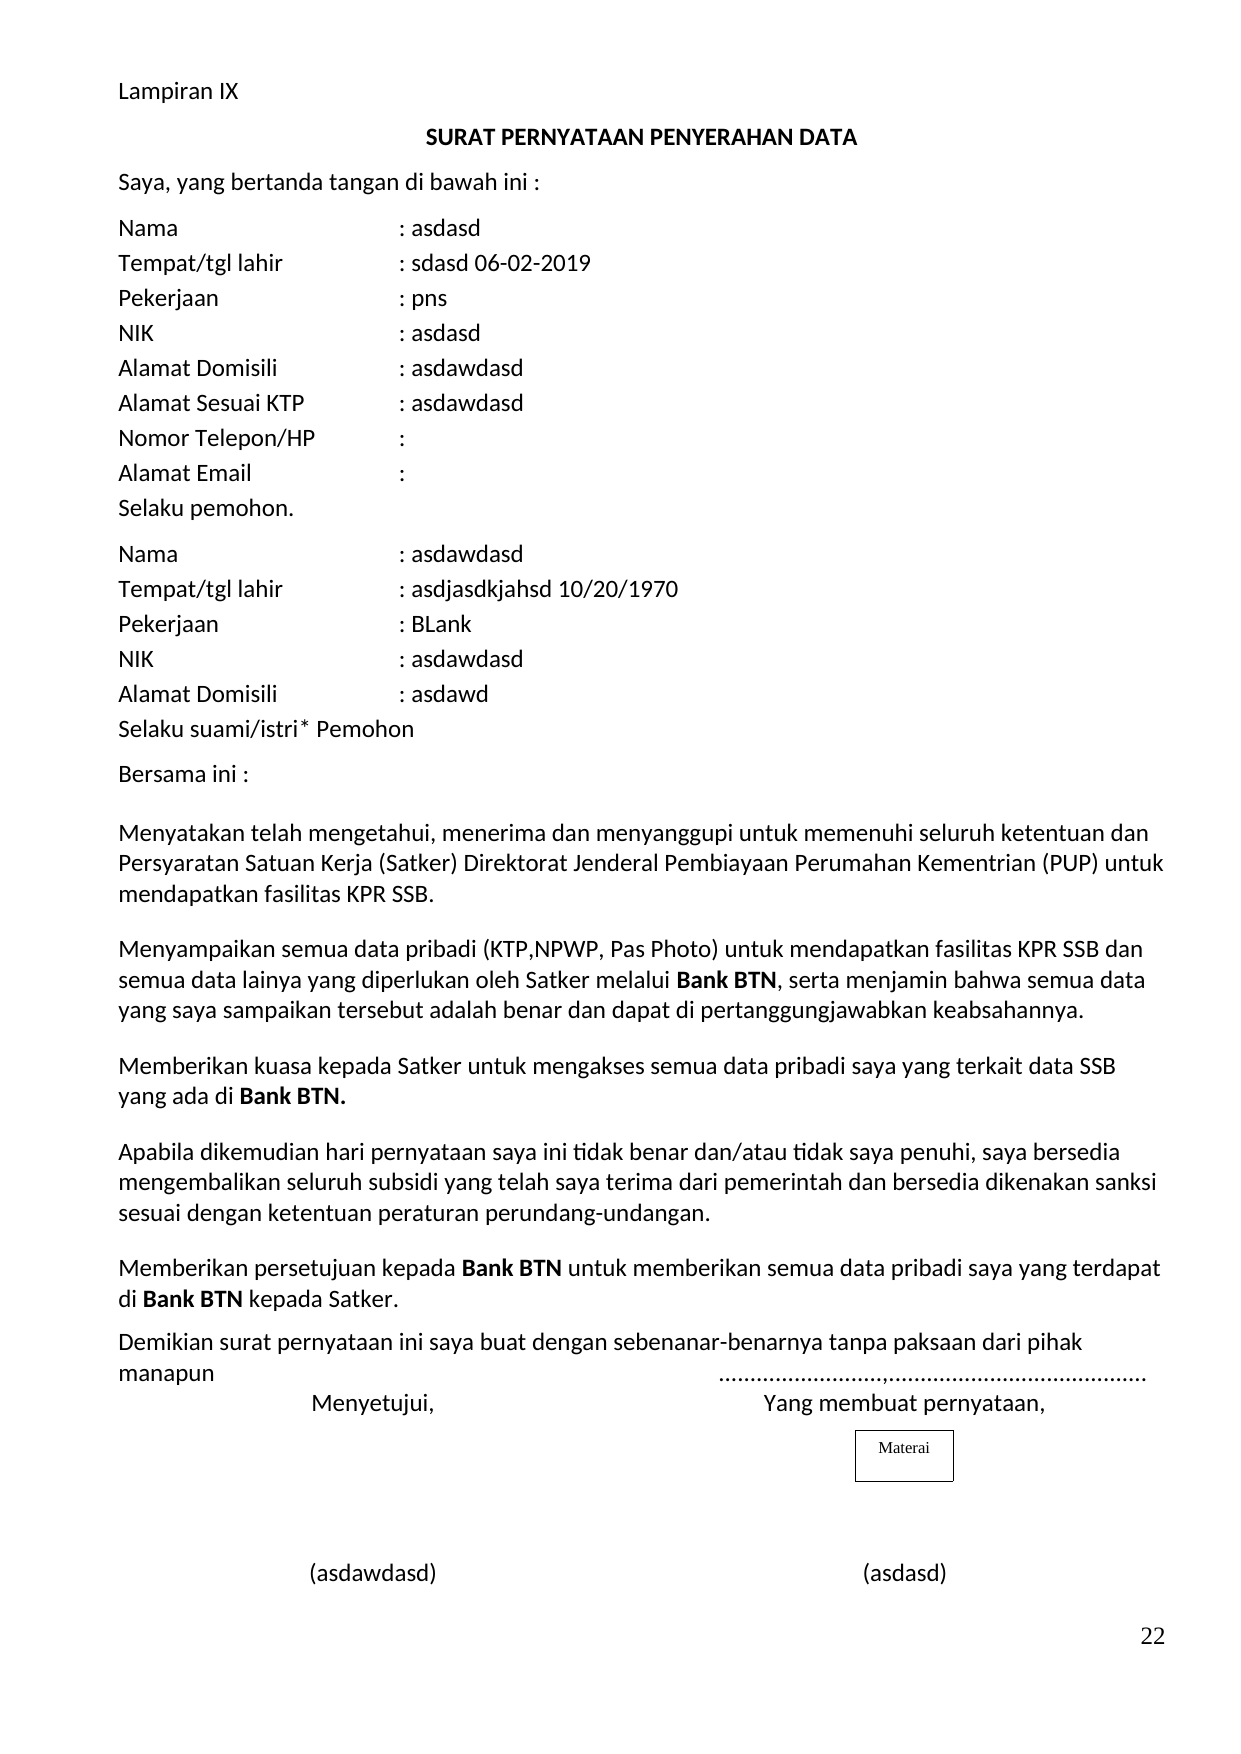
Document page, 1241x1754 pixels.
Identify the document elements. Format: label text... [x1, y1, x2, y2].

text Alamat Domisili : asdawd [118, 678, 1165, 708]
text Bersama ini : [118, 759, 1165, 789]
text Saya, yang bertanda tangan di bawah ini : [118, 166, 1165, 197]
text Nomor Telepon/HP : [118, 422, 1165, 453]
text SURAT PERNYATAAN PENYERAHAN DATA [118, 121, 1165, 151]
text Nama : asdawdasd [118, 538, 1165, 568]
text Menyampaikan semua data pribadi (KTP,NPWP, Pas Photo) untuk mendapatkan fasilitas KPR SSB dan semua data lainya yang diperlukan oleh Satker melalui Bank BTN, serta menjamin bahwa semua data yang saya sampaikan tersebut adalah benar dan dapat di pertanggungjawabkan keabsahannya. [118, 933, 1165, 1025]
text Alamat Sesuai KTP : asdawdasd [118, 387, 1165, 418]
text Pekerjaan : pns [118, 282, 1165, 313]
text Alamat Domisili : asdawdasd [118, 352, 1165, 383]
text Memberikan kuasa kepada Satker untuk mengakses semua data pribadi saya yang terkait data SSB yang ada di Bank BTN. [118, 1050, 1165, 1111]
text Menyatakan telah mengetahui, menerima dan menyanggupi untuk memenuhi seluruh ketentuan dan Persyaratan Satuan Kerja (Satker) Direktorat Jenderal Pembiayaan Perumahan Kementrian (PUP) untuk mendapatkan fasilitas KPR SSB. [118, 817, 1165, 908]
text Selaku pemohon. [118, 492, 1165, 523]
text Demikian surat pernyataan ini saya buat dengan sebenanar-benarnya tanpa paksaan dari pihak manapun ..........................,......................................... [118, 1326, 1165, 1387]
text Tempat/tgl lahir : sdasd 06-02-2019 [118, 247, 1165, 278]
table_header Yang membuat pernyataan, (asdasd) [639, 1387, 1171, 1588]
text NIK : asdasd [118, 317, 1165, 348]
text Alamat Email : [118, 457, 1165, 488]
text Pekerjaan : BLank [118, 608, 1165, 638]
table_header Menyetujui, (asdawdasd) [107, 1387, 639, 1588]
text NIK : asdawdasd [118, 643, 1165, 673]
text Memberikan persetujuan kepada Bank BTN untuk memberikan semua data pribadi saya yang terdapat di Bank BTN kepada Satker. [118, 1253, 1165, 1314]
text Tempat/tgl lahir : asdjasdkjahsd 10/20/1970 [118, 573, 1165, 603]
text Lampiran IX [118, 75, 1165, 106]
text Nama : asdasd [118, 212, 1165, 243]
text Apabila dikemudian hari pernyataan saya ini tidak benar dan/atau tidak saya penuhi, saya bersedia mengembalikan seluruh subsidi yang telah saya terima dari pemerintah dan bersedia dikenakan sanksi sesuai dengan ketentuan peraturan perundang-undangan. [118, 1136, 1165, 1228]
text Selaku suami/istri* Pemohon [118, 713, 1165, 743]
